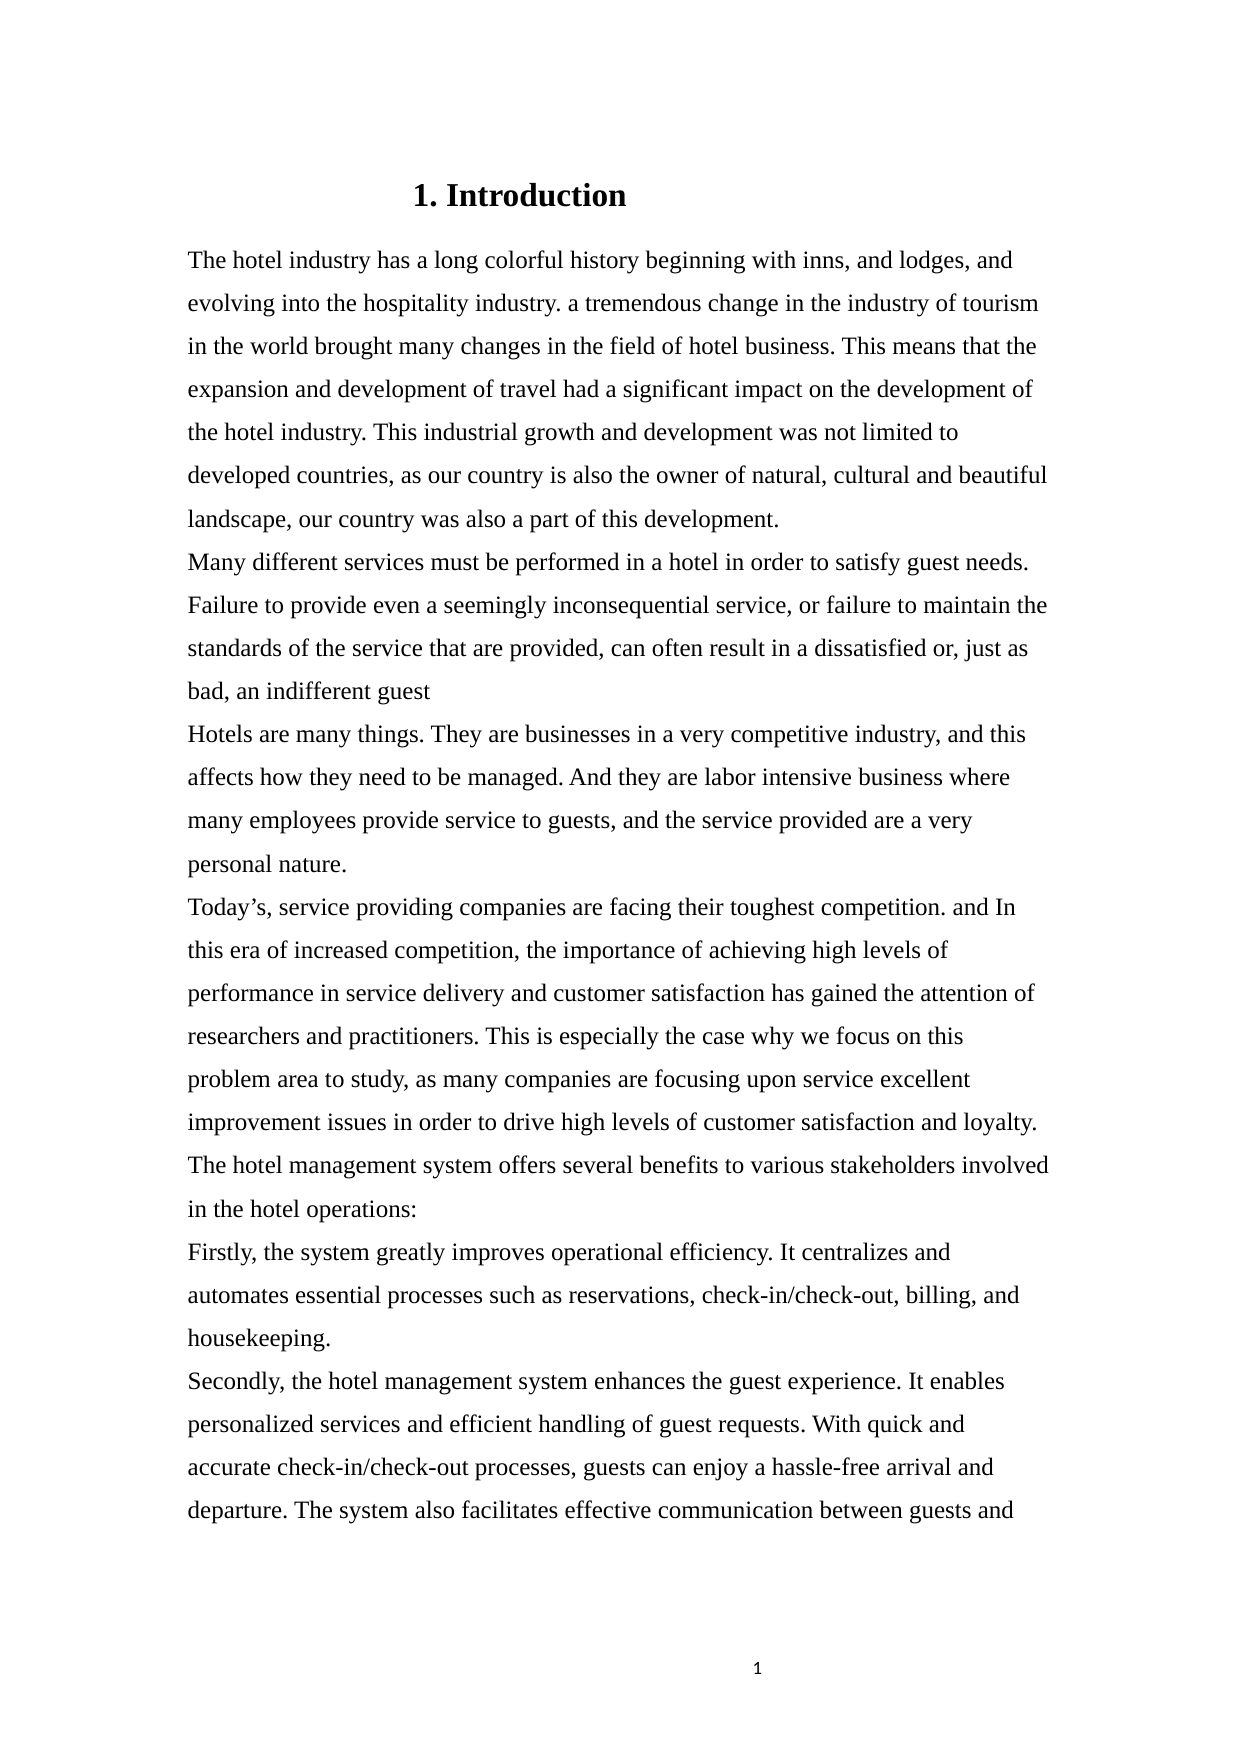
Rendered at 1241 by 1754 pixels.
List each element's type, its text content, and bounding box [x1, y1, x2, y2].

text Firstly, the system greatly improves operational efficiency. It centralizes and automates essential processes such as reservations, check-in/check-out, billing, and housekeeping. [187, 1237, 1053, 1352]
text Hotels are many things. They are businesses in a very competitive industry, and this affects how they need to be managed. And they are labor intensive business where many employees provide service to guests, and the service provided are a very personal nature. [187, 719, 1053, 877]
text The hotel industry has a long colorful history beginning with inns, and lodges, and evolving into the hospitality industry. a tremendous change in the industry of tourism in the world brought many changes in the field of hotel business. This means that the expansion and development of travel had a significant impact on the development of the hotel industry. This industrial growth and development was not limited to developed countries, as our country is also the owner of natural, cultural and beautiful landscape, our country was also a part of this development. [187, 245, 1053, 532]
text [187, 1366, 1053, 1524]
text Today’s, service providing companies are facing their toughest competition. and In this era of increased competition, the importance of achieving high levels of performance in service delivery and customer satisfaction has gained the attention of researchers and practitioners. This is especially the case why we focus on this problem area to study, as many companies are focusing upon service excellent improvement issues in order to drive high levels of customer satisfaction and loyalty. The hotel management system offers several benefits to various stakeholders involved in the hotel operations: [187, 892, 1053, 1222]
text Many different services must be performed in a hotel in order to satisfy guest needs. Failure to provide even a seemingly inconsequential service, or failure to maintain the standards of the service that are provided, can often result in a dissatisfied or, just as bad, an indifferent guest [187, 547, 1053, 705]
subtitle 1. Introduction [337, 175, 1053, 213]
